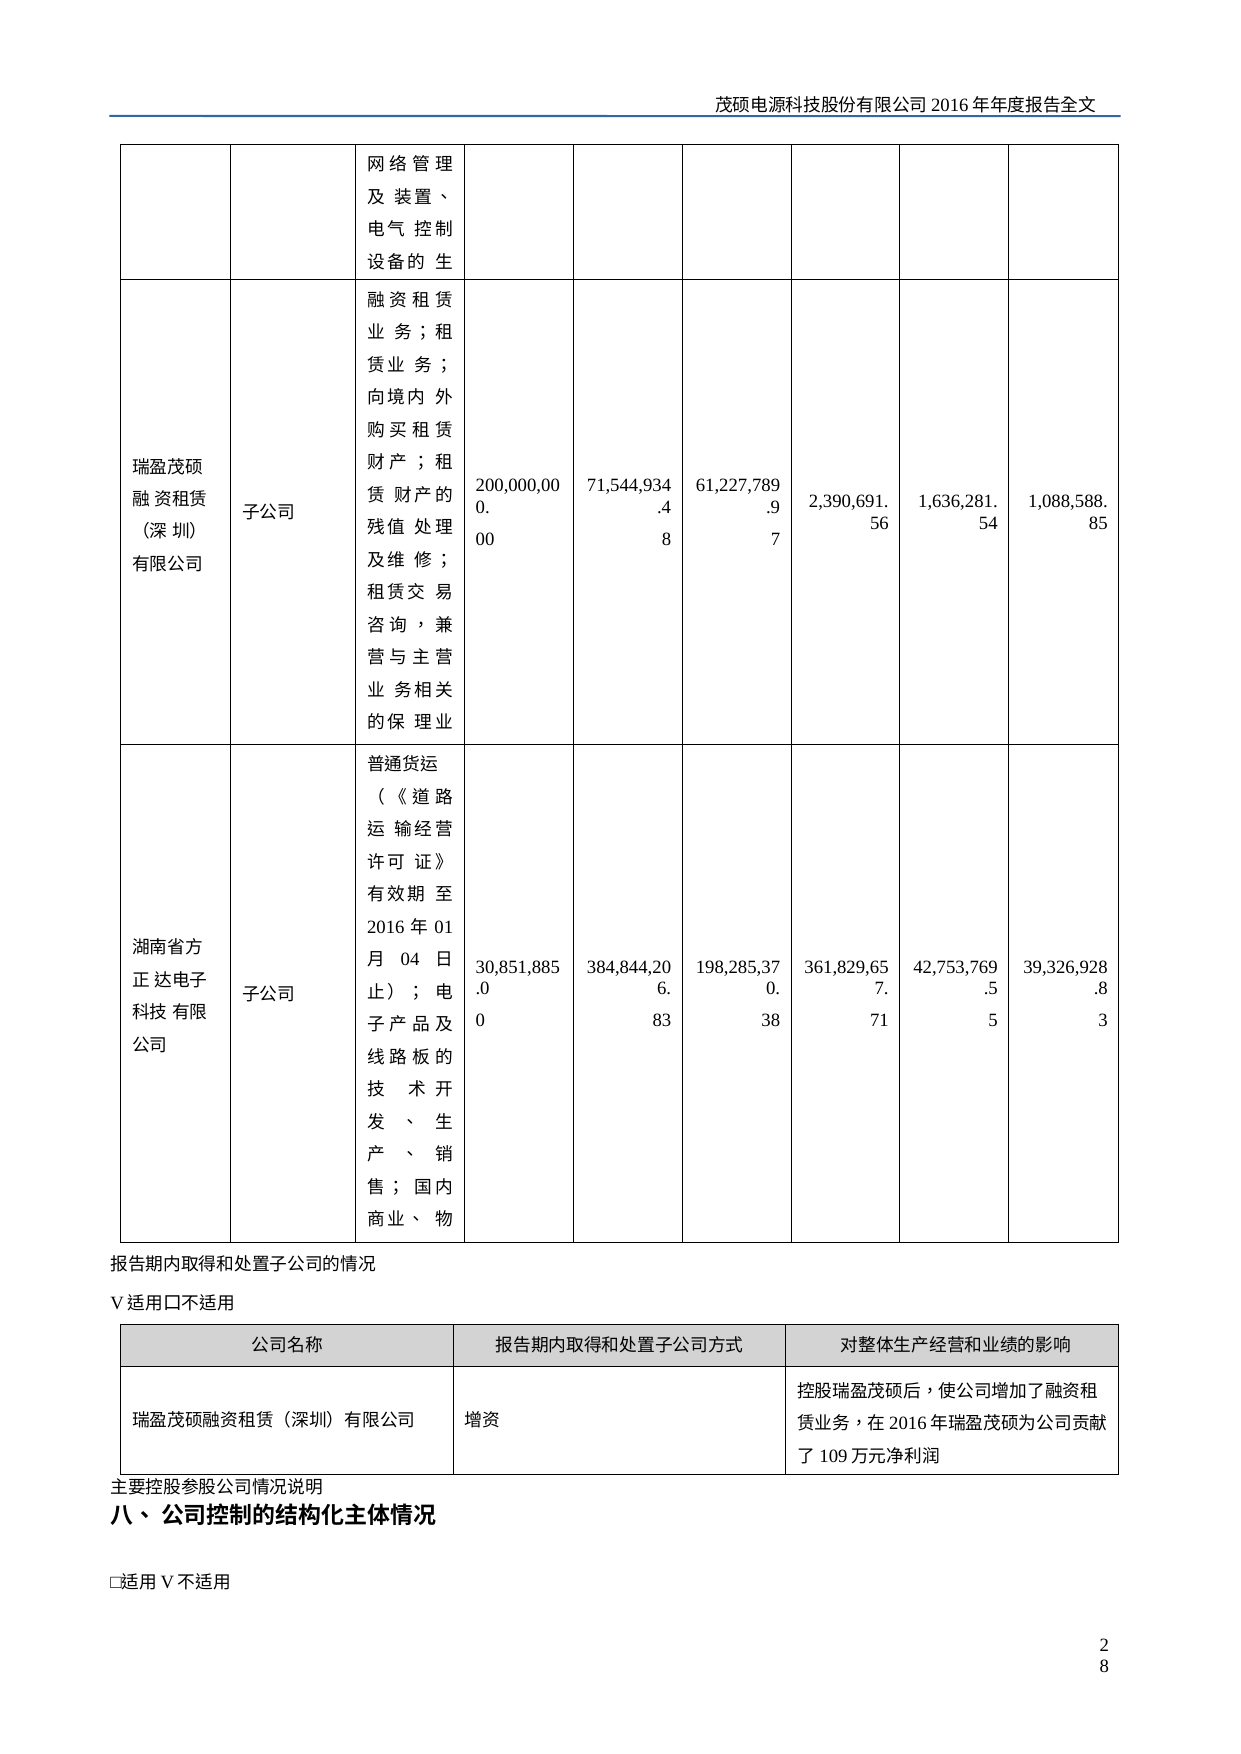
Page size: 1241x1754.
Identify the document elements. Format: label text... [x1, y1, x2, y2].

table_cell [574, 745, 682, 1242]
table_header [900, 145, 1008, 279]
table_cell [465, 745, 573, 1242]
text 主要控股参股公司情况说明 [110, 1474, 1129, 1499]
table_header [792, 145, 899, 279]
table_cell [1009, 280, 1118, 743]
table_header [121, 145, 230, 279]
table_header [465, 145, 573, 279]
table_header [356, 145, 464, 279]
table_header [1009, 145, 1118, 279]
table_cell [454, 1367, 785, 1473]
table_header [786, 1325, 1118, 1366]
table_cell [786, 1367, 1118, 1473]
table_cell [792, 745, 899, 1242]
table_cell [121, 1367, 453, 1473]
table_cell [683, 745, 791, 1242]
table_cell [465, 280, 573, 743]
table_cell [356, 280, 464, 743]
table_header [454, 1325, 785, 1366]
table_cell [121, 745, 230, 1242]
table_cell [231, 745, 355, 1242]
text V适用口不适用 [110, 1290, 1129, 1315]
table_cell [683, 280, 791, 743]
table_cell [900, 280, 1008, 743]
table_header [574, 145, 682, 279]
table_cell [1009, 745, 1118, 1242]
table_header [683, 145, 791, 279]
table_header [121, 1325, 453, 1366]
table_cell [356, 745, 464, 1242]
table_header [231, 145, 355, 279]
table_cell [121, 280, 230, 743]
text 八、 公司控制的结构化主体情况 [110, 1499, 1129, 1530]
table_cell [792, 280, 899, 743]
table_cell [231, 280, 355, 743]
text 报告期内取得和处置子公司的情况 [110, 1251, 1129, 1275]
text □适用V不适用 [110, 1569, 1129, 1594]
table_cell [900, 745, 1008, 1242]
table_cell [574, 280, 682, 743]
